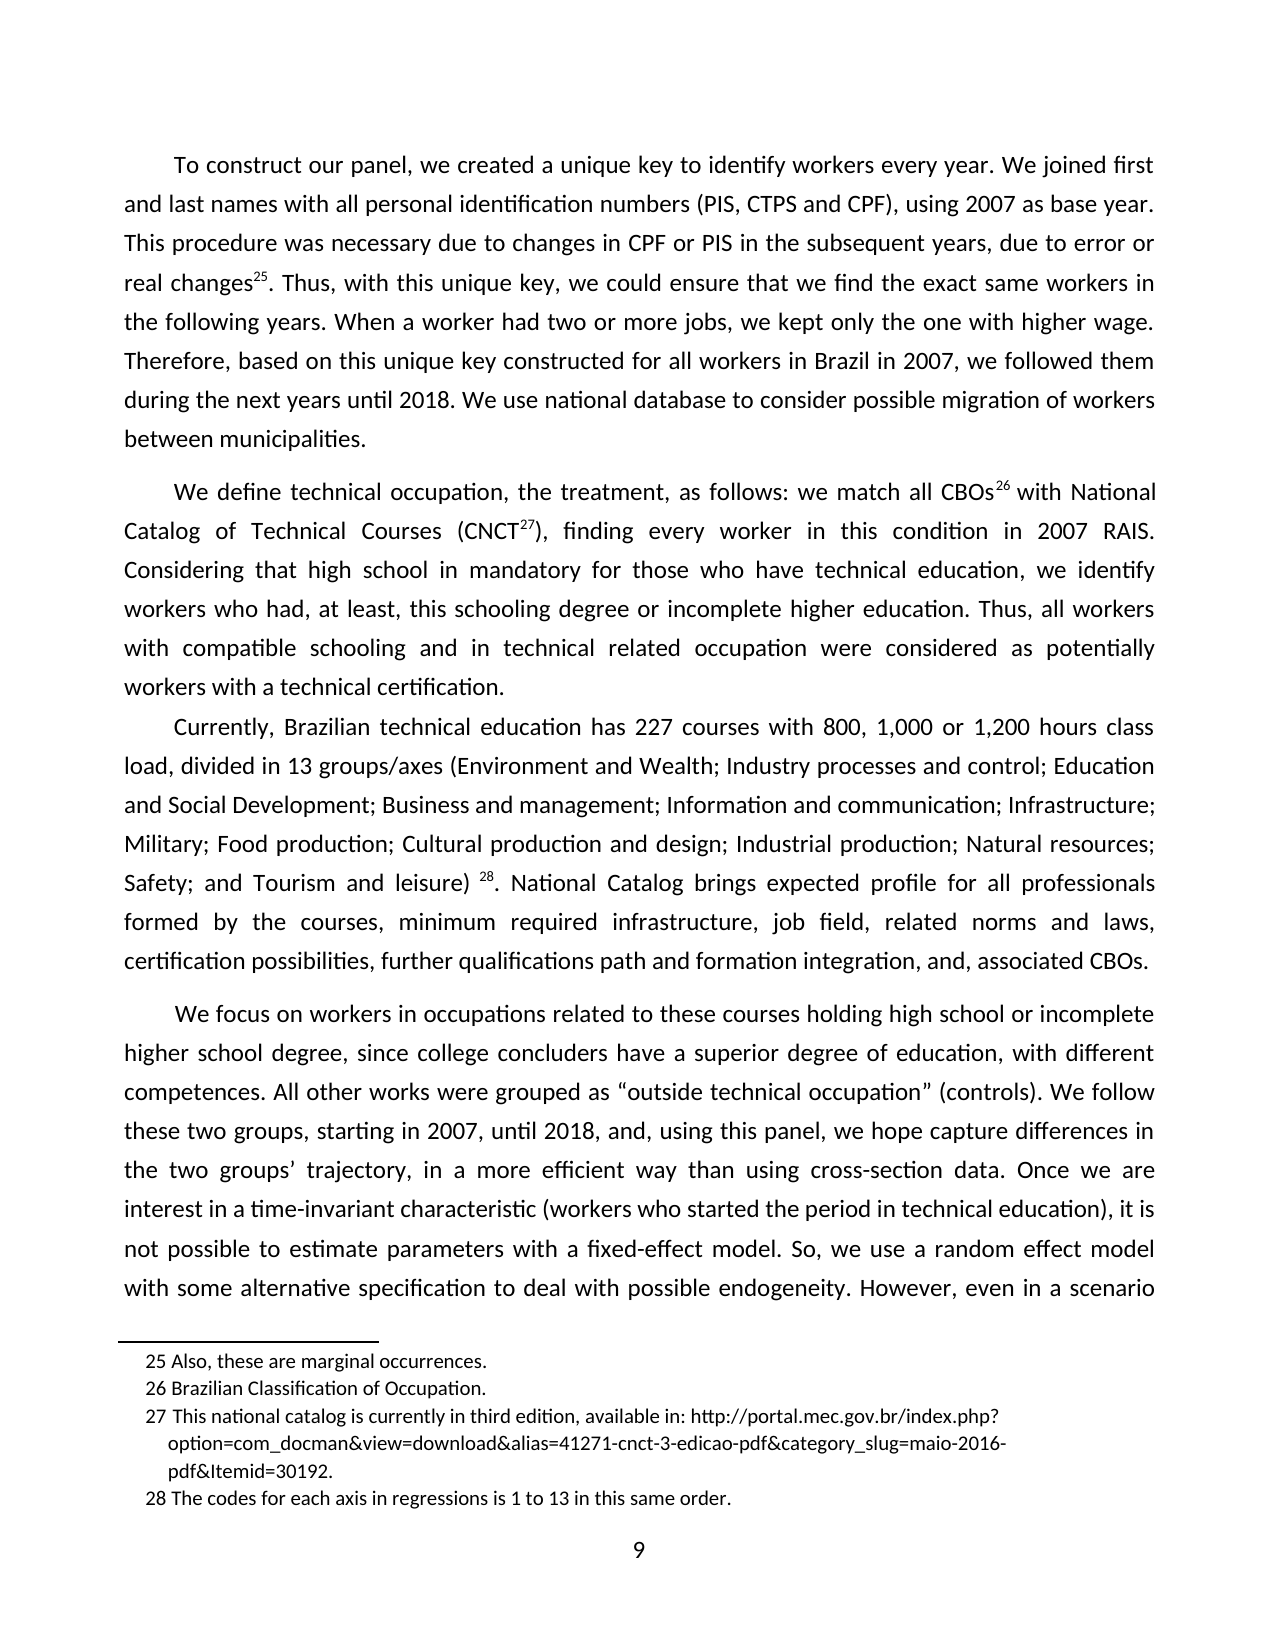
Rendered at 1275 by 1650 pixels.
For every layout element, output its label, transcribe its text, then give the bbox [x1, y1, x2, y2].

text Currently, Brazilian technical education has 227 courses with 800, 1,000 or 1,200 hours class load, divided in 13 groups/axes (Environment and Wealth; Industry processes and control; Education and Social Development; Business and management; Information and communication; Infrastructure; Military; Food production; Cultural production and design; Industrial production; Natural resources; Safety; and Tourism and leisure) . National Catalog brings expected profile for all professionals formed by the courses, minimum required infrastructure, job field, related norms and laws, certification possibilities, further qualifications path and formation integration, and, associated CBOs. [124, 711, 1157, 976]
text To construct our panel, we created a unique key to identify workers every year. We joined first and last names with all personal identification numbers (PIS, CTPS and CPF), using 2007 as base year. This procedure was necessary due to changes in CPF or PIS in the subsequent years, due to error or real changes. Thus, with this unique key, we could ensure that we find the exact same workers in the following years. When a worker had two or more jobs, we kept only the one with higher wage. Therefore, based on this unique key constructed for all workers in Brazil in 2007, we followed them during the next years until 2018. We use national database to consider possible migration of workers between municipalities. [124, 149, 1157, 453]
text We define technical occupation, the treatment, as follows: we match all CBOs with National Catalog of Technical Courses (CNCT), finding every worker in this condition in 2007 RAIS. Considering that high school in mandatory for those who have technical education, we identify workers who had, at least, this schooling degree or incomplete higher education. Thus, all workers with compatible schooling and in technical related occupation were considered as potentially workers with a technical certification. [124, 476, 1157, 702]
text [124, 998, 1157, 1302]
